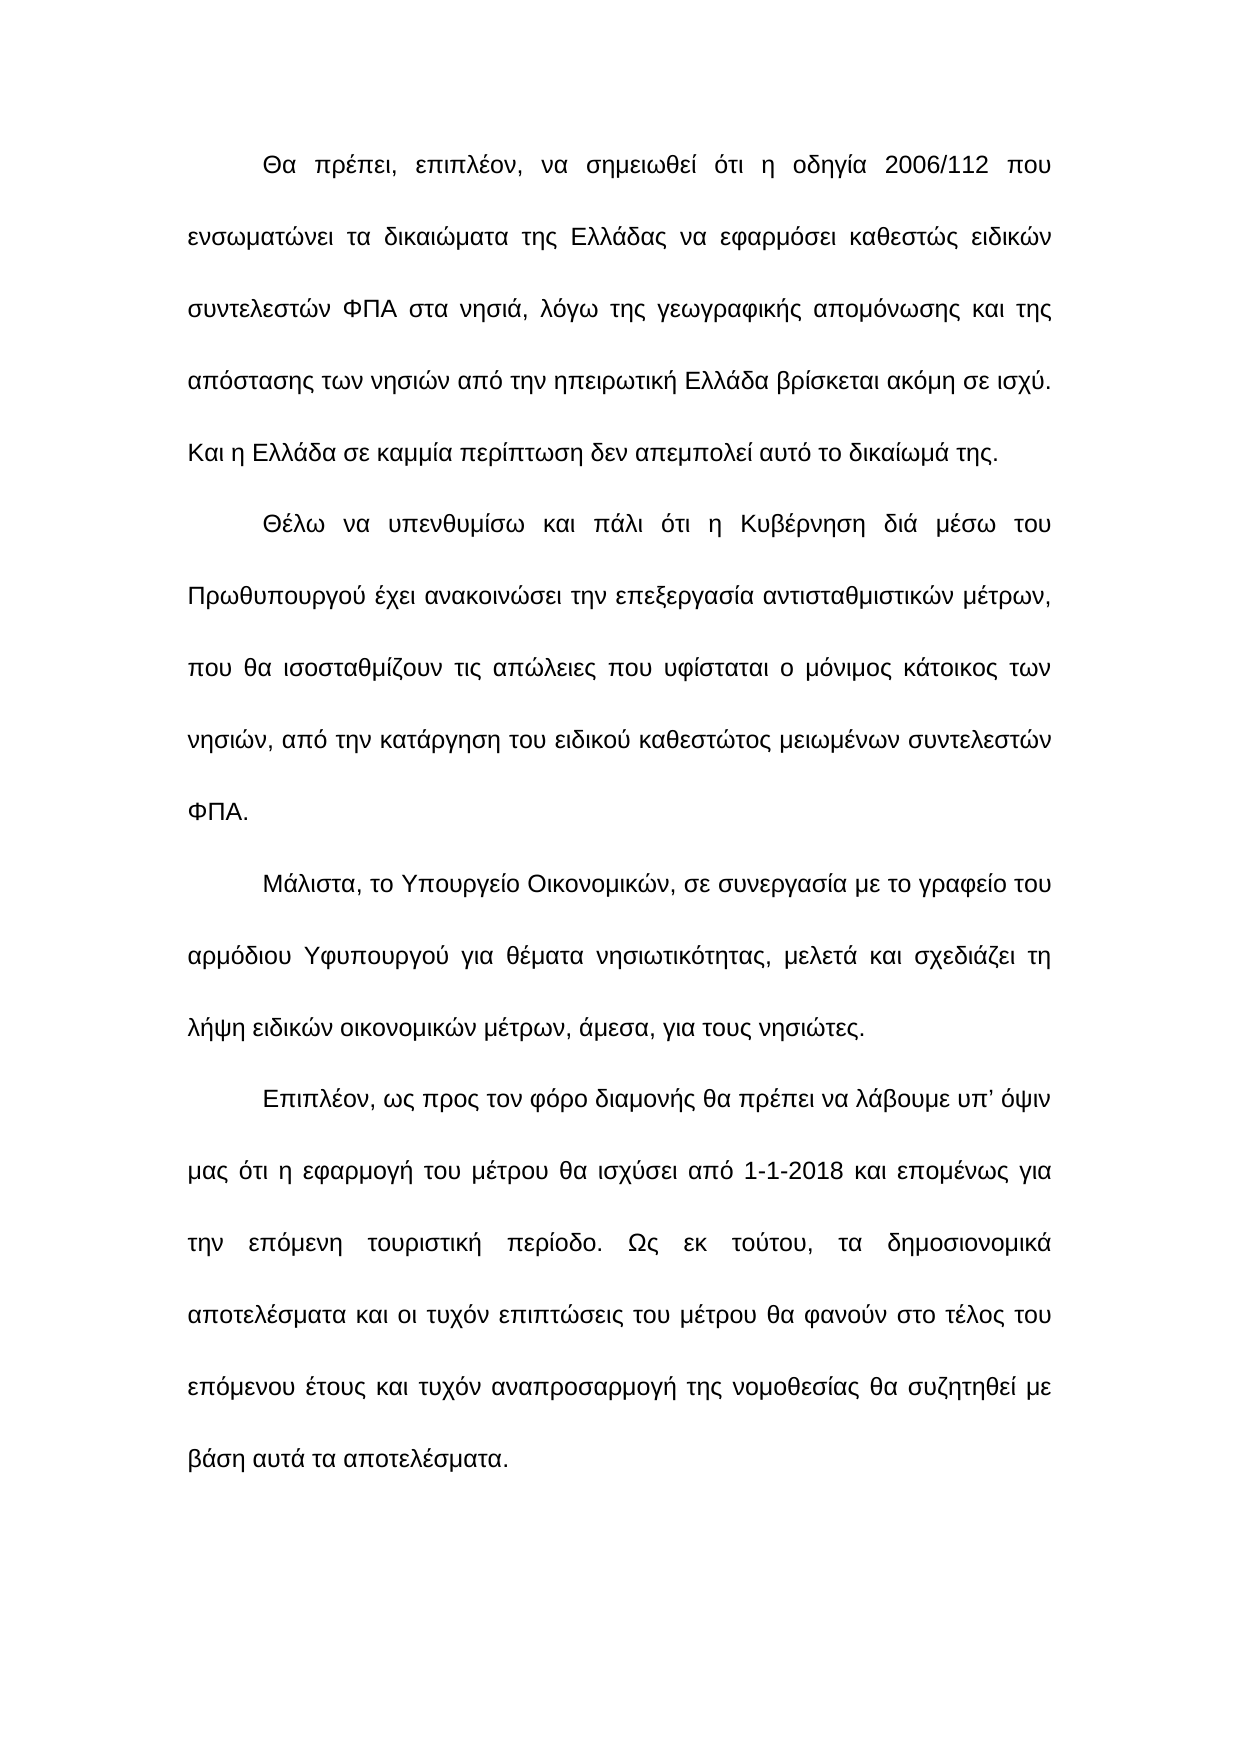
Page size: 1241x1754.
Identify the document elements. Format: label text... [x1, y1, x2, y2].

text Θα πρέπει, επιπλέον, να σημειωθεί ότι η οδηγία 2006/112 που ενσωματώνει τα δικαιώματα της Ελλάδας να εφαρμόσει καθεστώς ειδικών συντελεστών ΦΠΑ στα νησιά, λόγω της γεωγραφικής απομόνωσης και της απόστασης των νησιών από την ηπειρωτική Ελλάδα βρίσκεται ακόμη σε ισχύ. Και η Ελλάδα σε καμμία περίπτωση δεν απεμπολεί αυτό το δικαίωμά της. [187, 150, 1053, 466]
text Μάλιστα, το Υπουργείο Οικονομικών, σε συνεργασία με το γραφείο του αρμόδιου Υφυπουργού για θέματα νησιωτικότητας, μελετά και σχεδιάζει τη λήψη ειδικών οικονομικών μέτρων, άμεσα, για τους νησιώτες. [187, 869, 1053, 1041]
text Θέλω να υπενθυμίσω και πάλι ότι η Κυβέρνηση διά μέσω του Πρωθυπουργού έχει ανακοινώσει την επεξεργασία αντισταθμιστικών μέτρων, που θα ισοσταθμίζουν τις απώλειες που υφίσταται ο μόνιμος κάτοικος των νησιών, από την κατάργηση του ειδικού καθεστώτος μειωμένων συντελεστών ΦΠΑ. [187, 509, 1053, 826]
text Επιπλέον, ως προς τον φόρο διαμονής θα πρέπει να λάβουμε υπ’ όψιν μας ότι η εφαρμογή του μέτρου θα ισχύσει από 1-1-2018 και επομένως για την επόμενη τουριστική περίοδο. Ως εκ τούτου, τα δημοσιονομικά αποτελέσματα και οι τυχόν επιπτώσεις του μέτρου θα φανούν στο τέλος του επόμενου έτους και τυχόν αναπροσαρμογή της νομοθεσίας θα συζητηθεί με βάση αυτά τα αποτελέσματα. [187, 1084, 1053, 1472]
